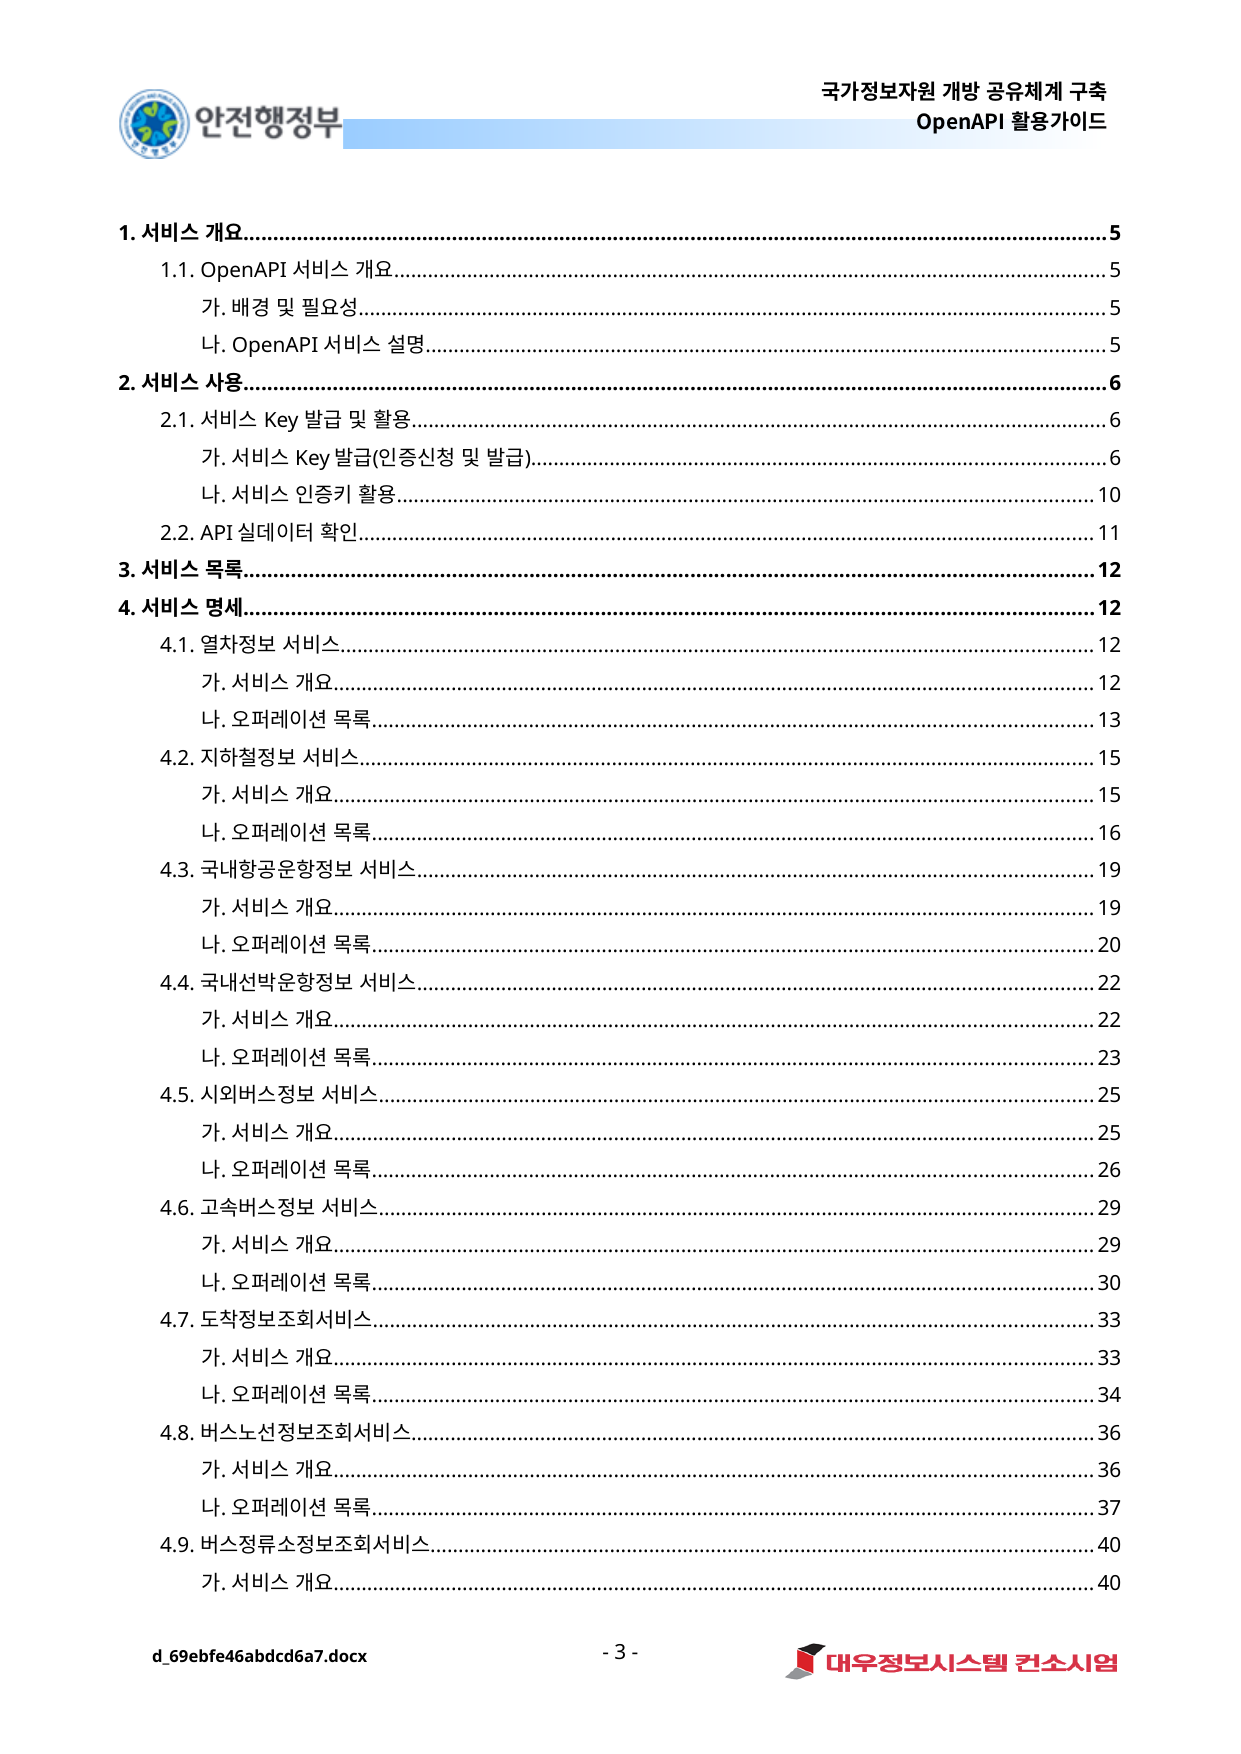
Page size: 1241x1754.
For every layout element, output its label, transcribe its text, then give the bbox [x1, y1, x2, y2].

text 가. 서비스 개요 19 [201, 888, 1122, 925]
text 나. 오퍼레이션 목록 30 [201, 1263, 1122, 1300]
text 4.9. 버스정류소정보조회서비스 40 [160, 1525, 1122, 1563]
text 가. 서비스 개요 12 [201, 663, 1122, 700]
text 나. 오퍼레이션 목록 23 [201, 1038, 1122, 1075]
text 3. 서비스 목록 12 [118, 550, 1122, 588]
text 4. 서비스 명세 12 [118, 588, 1122, 625]
text 2.2. API실데이터 확인 11 [160, 513, 1122, 550]
text 2.1. 서비스 Key 발급 및 활용 6 [160, 400, 1122, 438]
text 4.6. 고속버스정보 서비스 29 [160, 1188, 1122, 1225]
text 가. 서비스 Key발급(인증신청 및 발급) 6 [201, 438, 1122, 475]
text 나. 오퍼레이션 목록 34 [201, 1375, 1122, 1413]
text 나. 오퍼레이션 목록 13 [201, 700, 1122, 738]
text 나. 오퍼레이션 목록 20 [201, 925, 1122, 963]
text 나. 오퍼레이션 목록 26 [201, 1150, 1122, 1188]
text 4.5. 시외버스정보 서비스 25 [160, 1075, 1122, 1113]
text 나. 서비스 인증키 활용 10 [201, 475, 1122, 513]
text 가. 서비스 개요 33 [201, 1338, 1122, 1375]
text 4.8. 버스노선정보조회서비스 36 [160, 1413, 1122, 1450]
text 가. 배경 및 필요성 5 [201, 288, 1122, 325]
text 1.1. OpenAPI 서비스 개요 5 [160, 250, 1122, 288]
text 가. 서비스 개요 22 [201, 1000, 1122, 1038]
text 1. 서비스 개요 5 [118, 213, 1122, 250]
text 가. 서비스 개요 25 [201, 1113, 1122, 1150]
picture [783, 1635, 1123, 1680]
text 4.1. 열차정보 서비스 12 [160, 625, 1122, 663]
text 가. 서비스 개요 36 [201, 1450, 1122, 1488]
text 가. 서비스 개요 29 [201, 1225, 1122, 1263]
text 나. OpenAPI 서비스 설명 5 [201, 325, 1122, 363]
text 4.2. 지하철정보 서비스 15 [160, 738, 1122, 775]
picture [118, 88, 344, 159]
text 가. 서비스 개요 40 [201, 1563, 1122, 1600]
text 나. 오퍼레이션 목록 37 [201, 1488, 1122, 1525]
text 4.4. 국내선박운항정보 서비스 22 [160, 963, 1122, 1000]
text 나. 오퍼레이션 목록 16 [201, 813, 1122, 850]
text 2. 서비스 사용 6 [118, 363, 1122, 400]
text 가. 서비스 개요 15 [201, 775, 1122, 813]
text 4.7. 도착정보조회서비스 33 [160, 1300, 1122, 1338]
text 4.3. 국내항공운항정보 서비스 19 [160, 850, 1122, 888]
